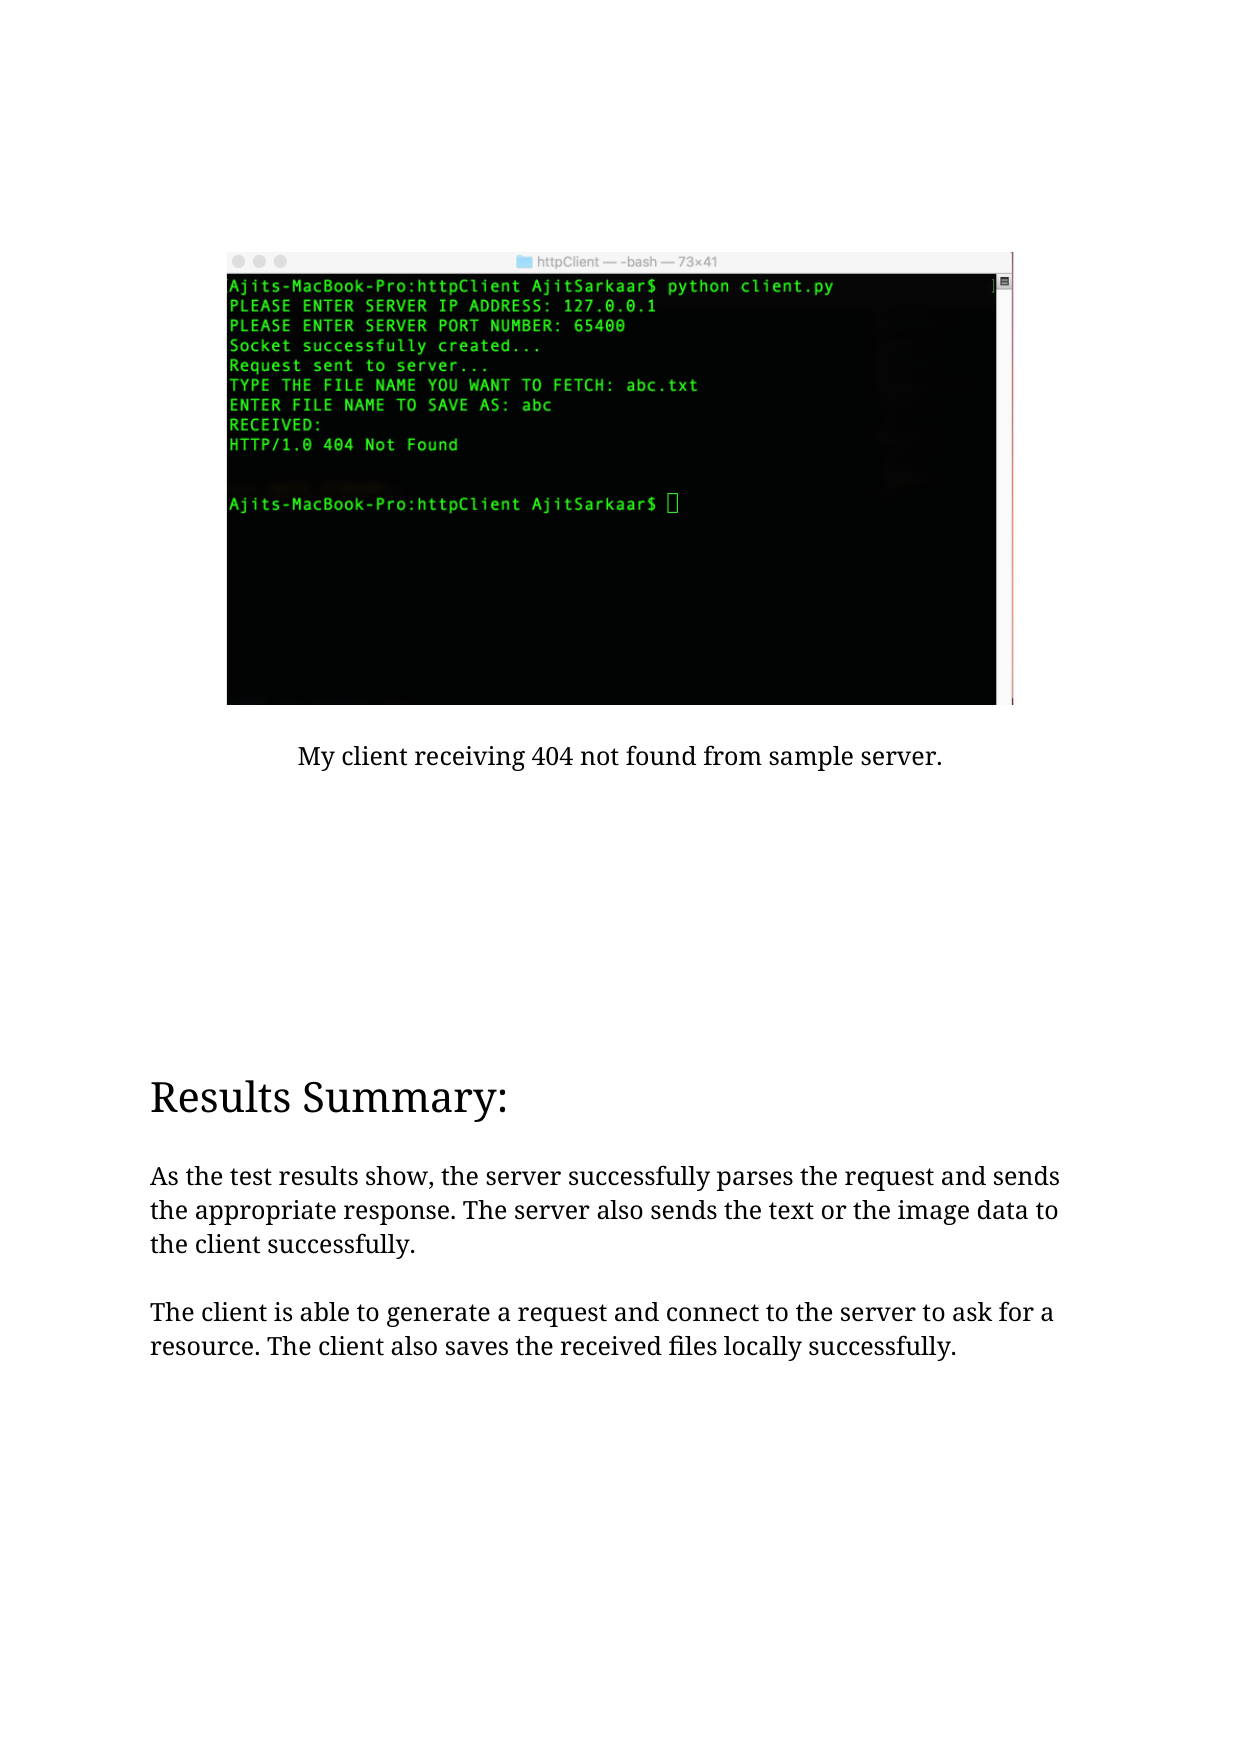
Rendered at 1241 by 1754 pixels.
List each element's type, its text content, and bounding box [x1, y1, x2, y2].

text The client is able to generate a request and connect to the server to ask for a resource. The client also saves the received files locally successfully. [150, 1295, 1090, 1363]
text As the test results show, the server successfully parses the request and sends the appropriate response. The server also sends the text or the image data to the client successfully. [150, 1158, 1090, 1261]
picture [226, 252, 1014, 705]
text Results Summary: [150, 1068, 1090, 1124]
text My client receiving 404 not found from sample server. [150, 738, 1090, 772]
